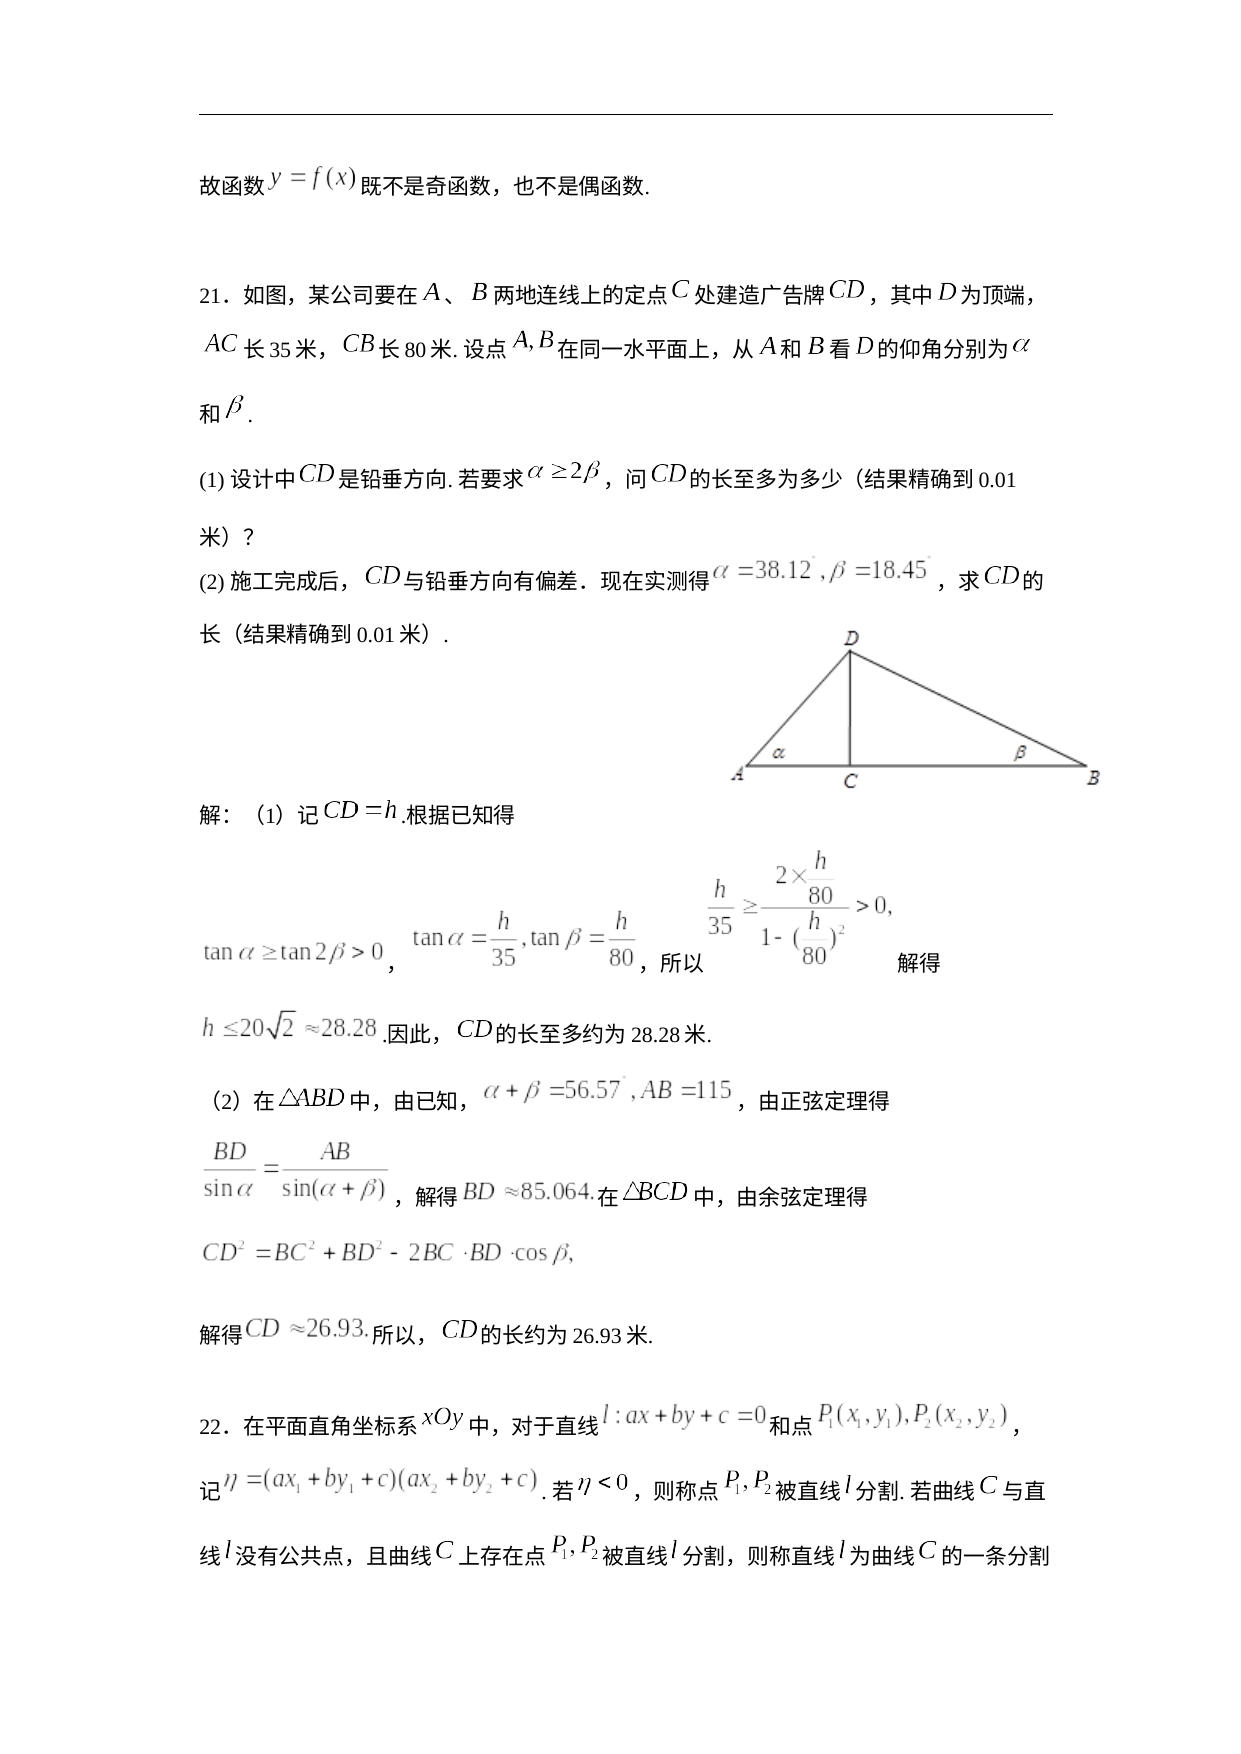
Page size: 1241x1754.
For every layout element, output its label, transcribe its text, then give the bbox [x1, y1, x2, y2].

text 解：（1）记.根据已知得，，所以解得.因此，的长至多约为28.28米. [199, 779, 1053, 1072]
text （2）在中，由已知，，由正弦定理得，解得在中，由余弦定理得 [199, 1072, 1053, 1299]
text 故函数既不是奇函数，也不是偶函数. [199, 162, 1053, 227]
text (1) 设计中是铅垂方向. 若要求，问的长至多为多少（结果精确到0.01米）？ [199, 454, 1053, 552]
text (2) 施工完成后，与铅垂方向有偏差．现在实测得，求的长（结果精确到0.01米）. [199, 552, 1053, 649]
picture [726, 625, 1108, 796]
text 解得所以，的长约为26.93米. [199, 1299, 1053, 1364]
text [199, 1397, 1053, 1592]
text 21．如图，某公司要在、两地连线上的定点处建造广告牌，其中为顶端，长35米，长80米. 设点在同一水平面上，从和看的仰角分别为和. [199, 259, 1053, 454]
